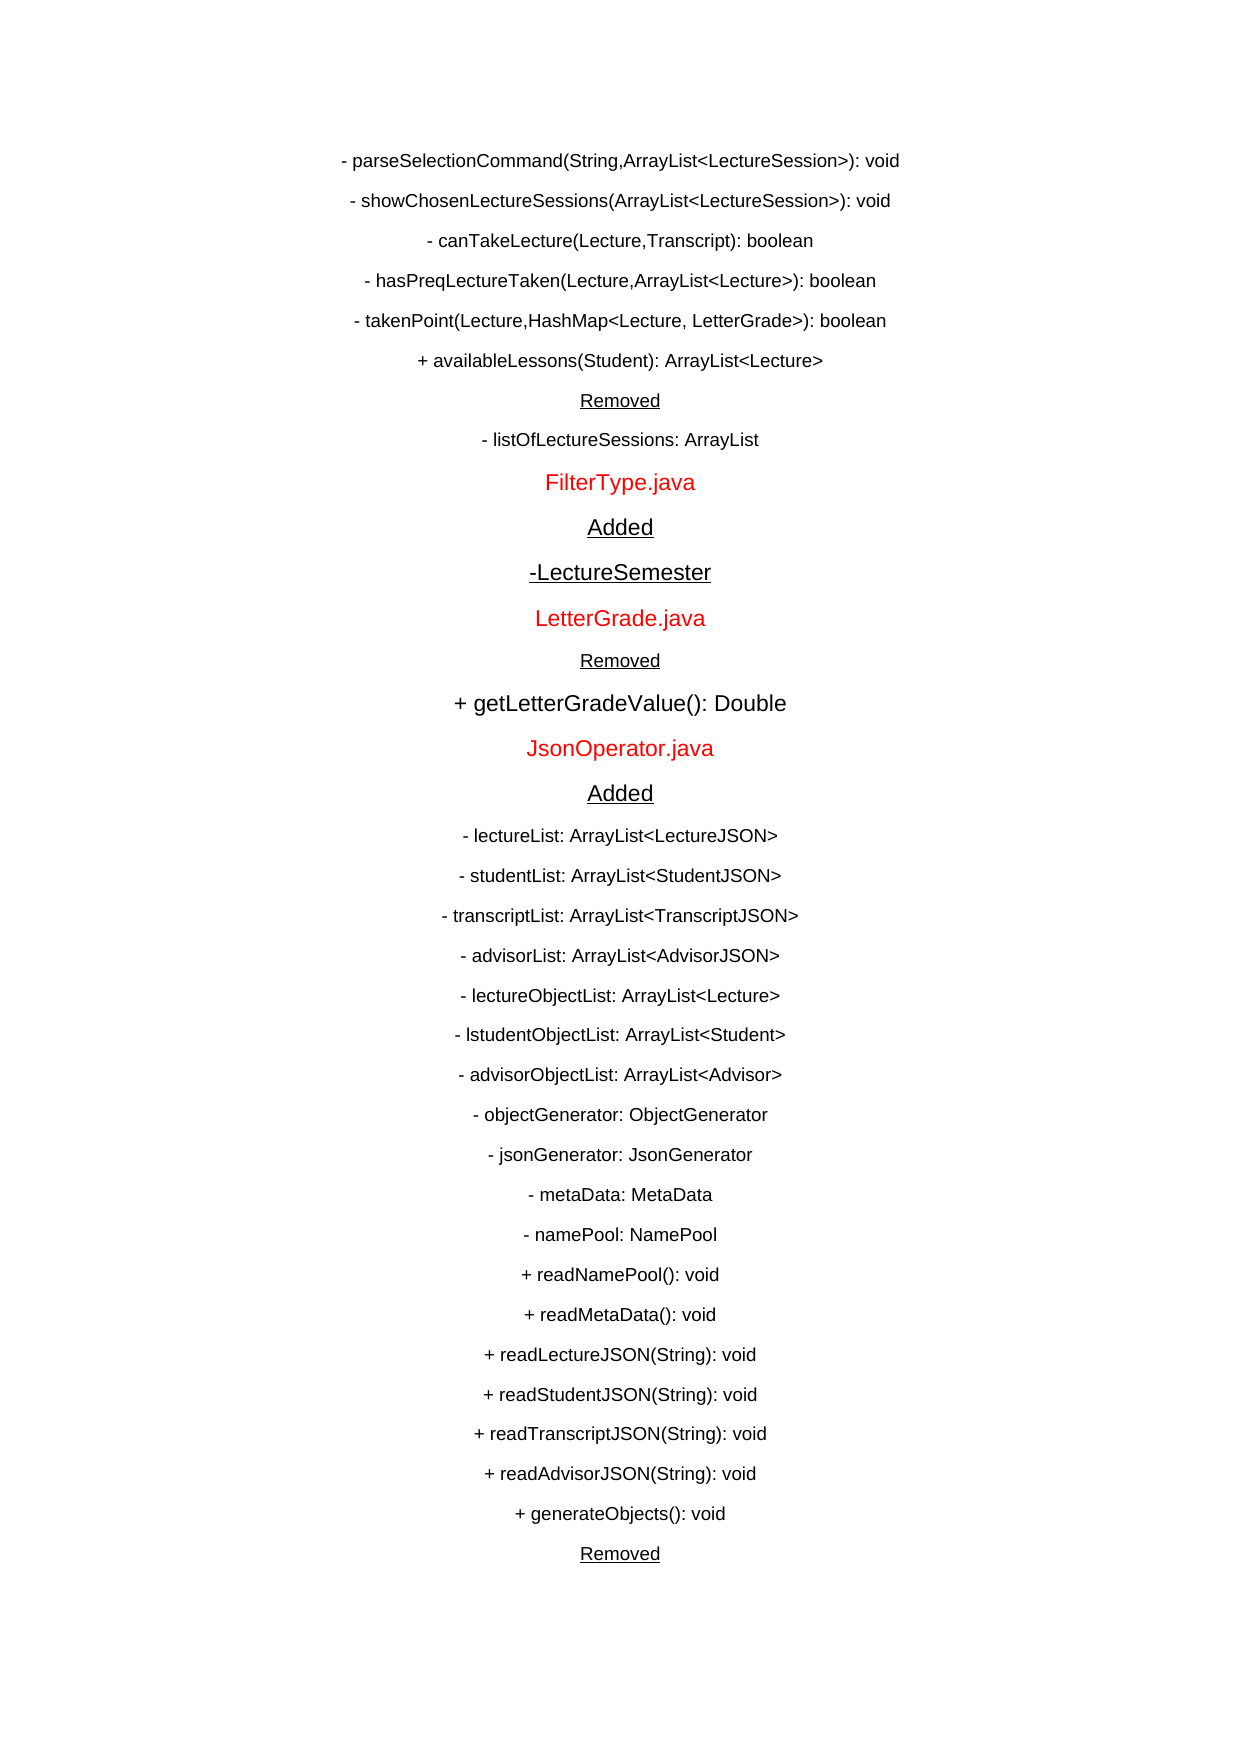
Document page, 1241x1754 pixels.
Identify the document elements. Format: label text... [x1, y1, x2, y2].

text - lstudentObjectList: ArrayList<Student> [150, 1024, 1090, 1046]
text + getLetterGradeValue(): Double [150, 689, 1090, 716]
text JsonOperator.java [150, 734, 1090, 761]
text + availableLessons(Student): ArrayList<Lecture> [150, 349, 1090, 371]
text Removed [150, 389, 1090, 411]
text - takenPoint(Lecture,HashMap<Lecture, LetterGrade>): boolean [150, 309, 1090, 331]
text - lectureObjectList: ArrayList<Lecture> [150, 984, 1090, 1006]
text FilterType.java [150, 469, 1090, 496]
text + readLectureJSON(String): void [150, 1343, 1090, 1365]
text + readNamePool(): void [150, 1264, 1090, 1285]
text Added [150, 780, 1090, 806]
text - metaData: MetaData [150, 1184, 1090, 1205]
text Removed [150, 649, 1090, 671]
text LetterGrade.java [150, 604, 1090, 631]
text - namePool: NamePool [150, 1224, 1090, 1245]
text - parseSelectionCommand(String,ArrayList<LectureSession>): void [150, 150, 1090, 172]
text - advisorList: ArrayList<AdvisorJSON> [150, 944, 1090, 966]
text - hasPreqLectureTaken(Lecture,ArrayList<Lecture>): boolean [150, 270, 1090, 291]
text - advisorObjectList: ArrayList<Advisor> [150, 1064, 1090, 1086]
text - jsonGenerator: JsonGenerator [150, 1144, 1090, 1166]
text Removed [150, 1543, 1090, 1564]
text - lectureList: ArrayList<LectureJSON> [150, 825, 1090, 846]
text + readMetaData(): void [150, 1303, 1090, 1325]
text - studentList: ArrayList<StudentJSON> [150, 865, 1090, 886]
text - showChosenLectureSessions(ArrayList<LectureSession>): void [150, 190, 1090, 211]
text - transcriptList: ArrayList<TranscriptJSON> [150, 904, 1090, 926]
text Added [150, 514, 1090, 541]
text + readAdvisorJSON(String): void [150, 1463, 1090, 1485]
text - objectGenerator: ObjectGenerator [150, 1104, 1090, 1126]
text + readTranscriptJSON(String): void [150, 1423, 1090, 1445]
text - listOfLectureSessions: ArrayList [150, 429, 1090, 451]
text -LectureSemester [150, 559, 1090, 586]
text + readStudentJSON(String): void [150, 1383, 1090, 1405]
text + generateObjects(): void [150, 1503, 1090, 1524]
text - canTakeLecture(Lecture,Transcript): boolean [150, 230, 1090, 251]
